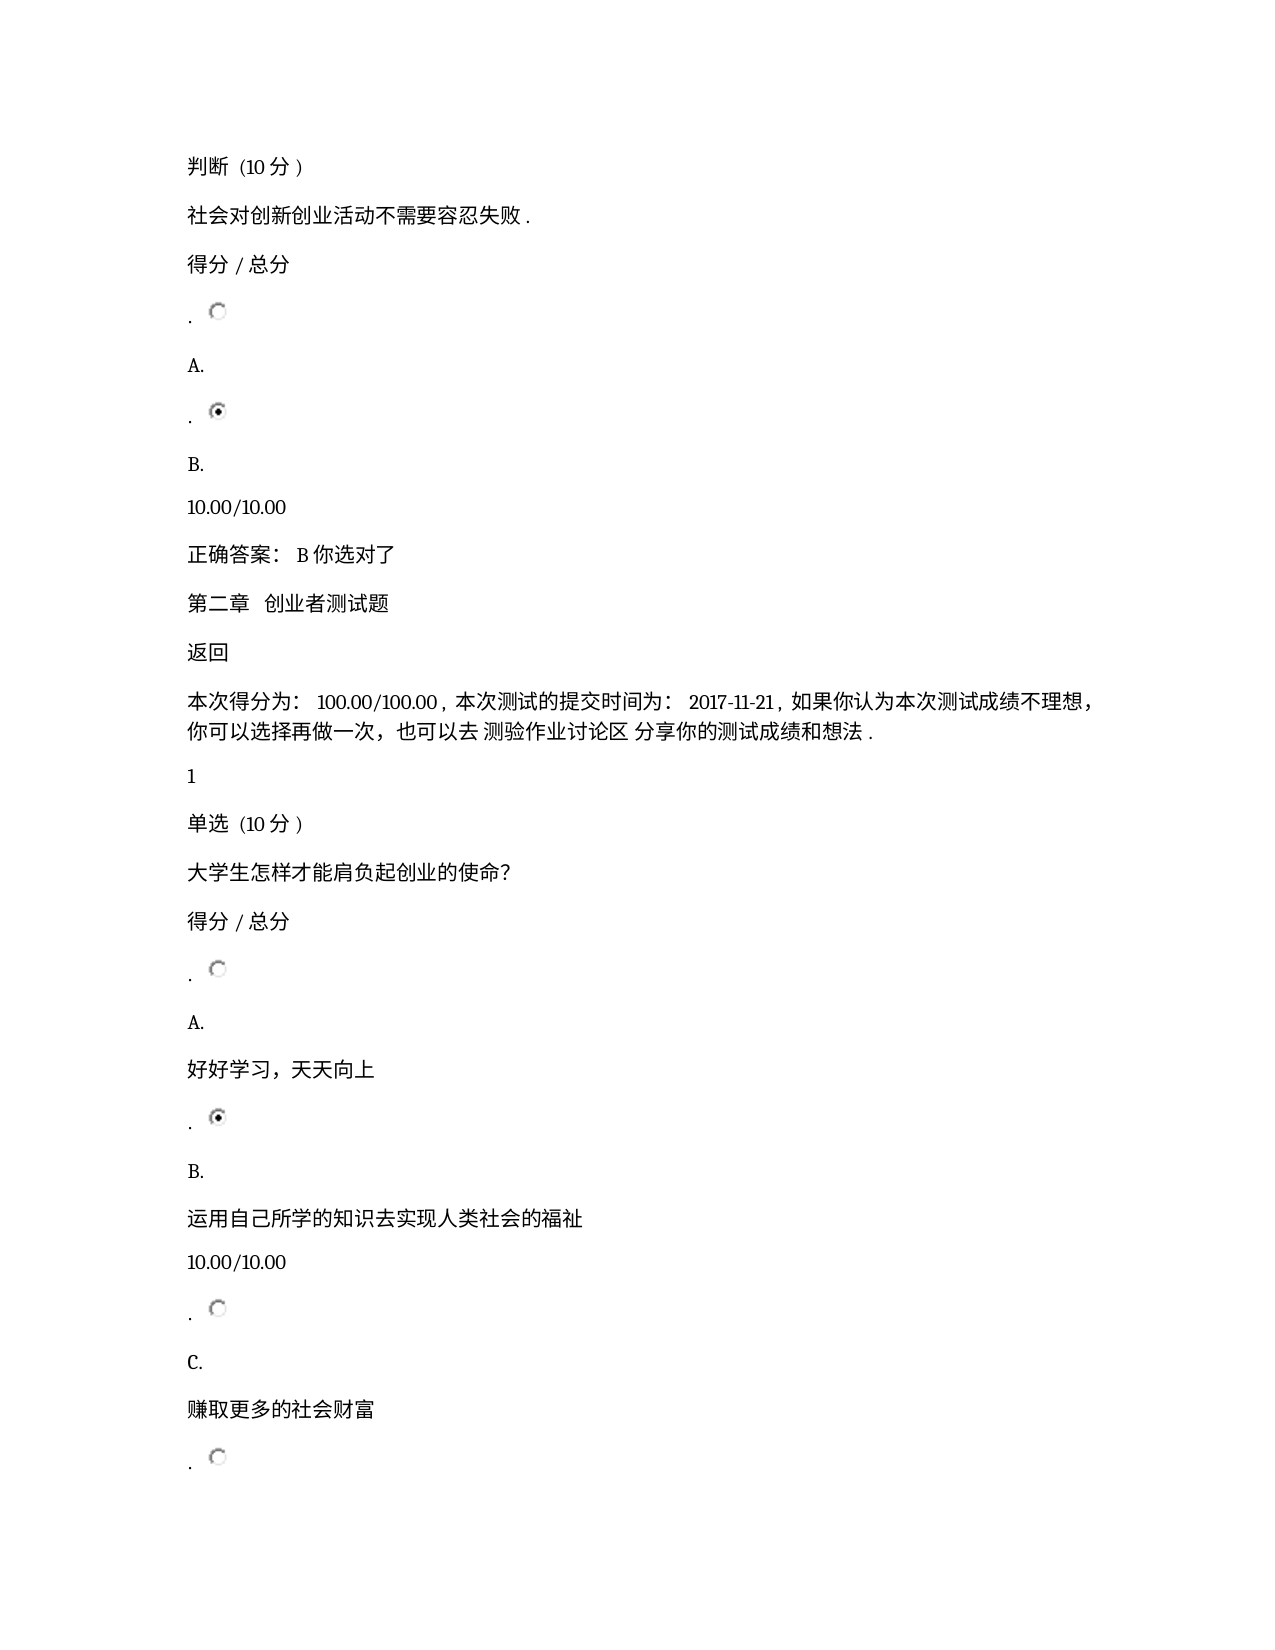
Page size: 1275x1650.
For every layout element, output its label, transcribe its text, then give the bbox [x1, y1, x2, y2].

text 得分 / 总分 [187, 248, 1087, 278]
text 10.00/10.00 [187, 496, 1087, 520]
picture [206, 296, 249, 330]
text ∙ [187, 954, 1087, 992]
text 本次得分为： 100.00/100.00 , 本次测试的提交时间为： 2017-11-21 , 如果你认为本次测试成绩不理想，你可以选择再做一次，也可以去 测验作业讨论区 分享你的测试成绩和想法 . [187, 685, 1087, 746]
text ∙ [187, 1442, 1087, 1480]
text 赚取更多的社会财富 [187, 1393, 1087, 1423]
text 大学生怎样才能肩负起创业的使命？ [187, 856, 1087, 886]
text ∙ [187, 1294, 1087, 1332]
text 10.00/10.00 [187, 1251, 1087, 1275]
text 好好学习，天天向上 [187, 1054, 1087, 1084]
text 得分 / 总分 [187, 905, 1087, 935]
text B. [187, 453, 1087, 477]
text 单选 (10 分 ) [187, 807, 1087, 837]
text ∙ [187, 297, 1087, 335]
text 1 [187, 764, 1087, 788]
text 判断 (10 分 ) [187, 150, 1087, 180]
text 社会对创新创业活动不需要容忍失败 . [187, 199, 1087, 229]
text 返回 [187, 636, 1087, 667]
text ∙ [187, 396, 1087, 434]
text 第二章 创业者测试题 [187, 587, 1087, 618]
picture [206, 954, 249, 987]
picture [206, 396, 249, 430]
text C. [187, 1351, 1087, 1374]
text 运用自己所学的知识去实现人类社会的福祉 [187, 1202, 1087, 1232]
text A. [187, 1011, 1087, 1035]
picture [206, 1102, 249, 1136]
picture [206, 1293, 249, 1327]
text B. [187, 1159, 1087, 1183]
picture [206, 1442, 249, 1475]
text ∙ [187, 1103, 1087, 1141]
text A. [187, 354, 1087, 378]
text 正确答案： B 你选对了 [187, 538, 1087, 569]
